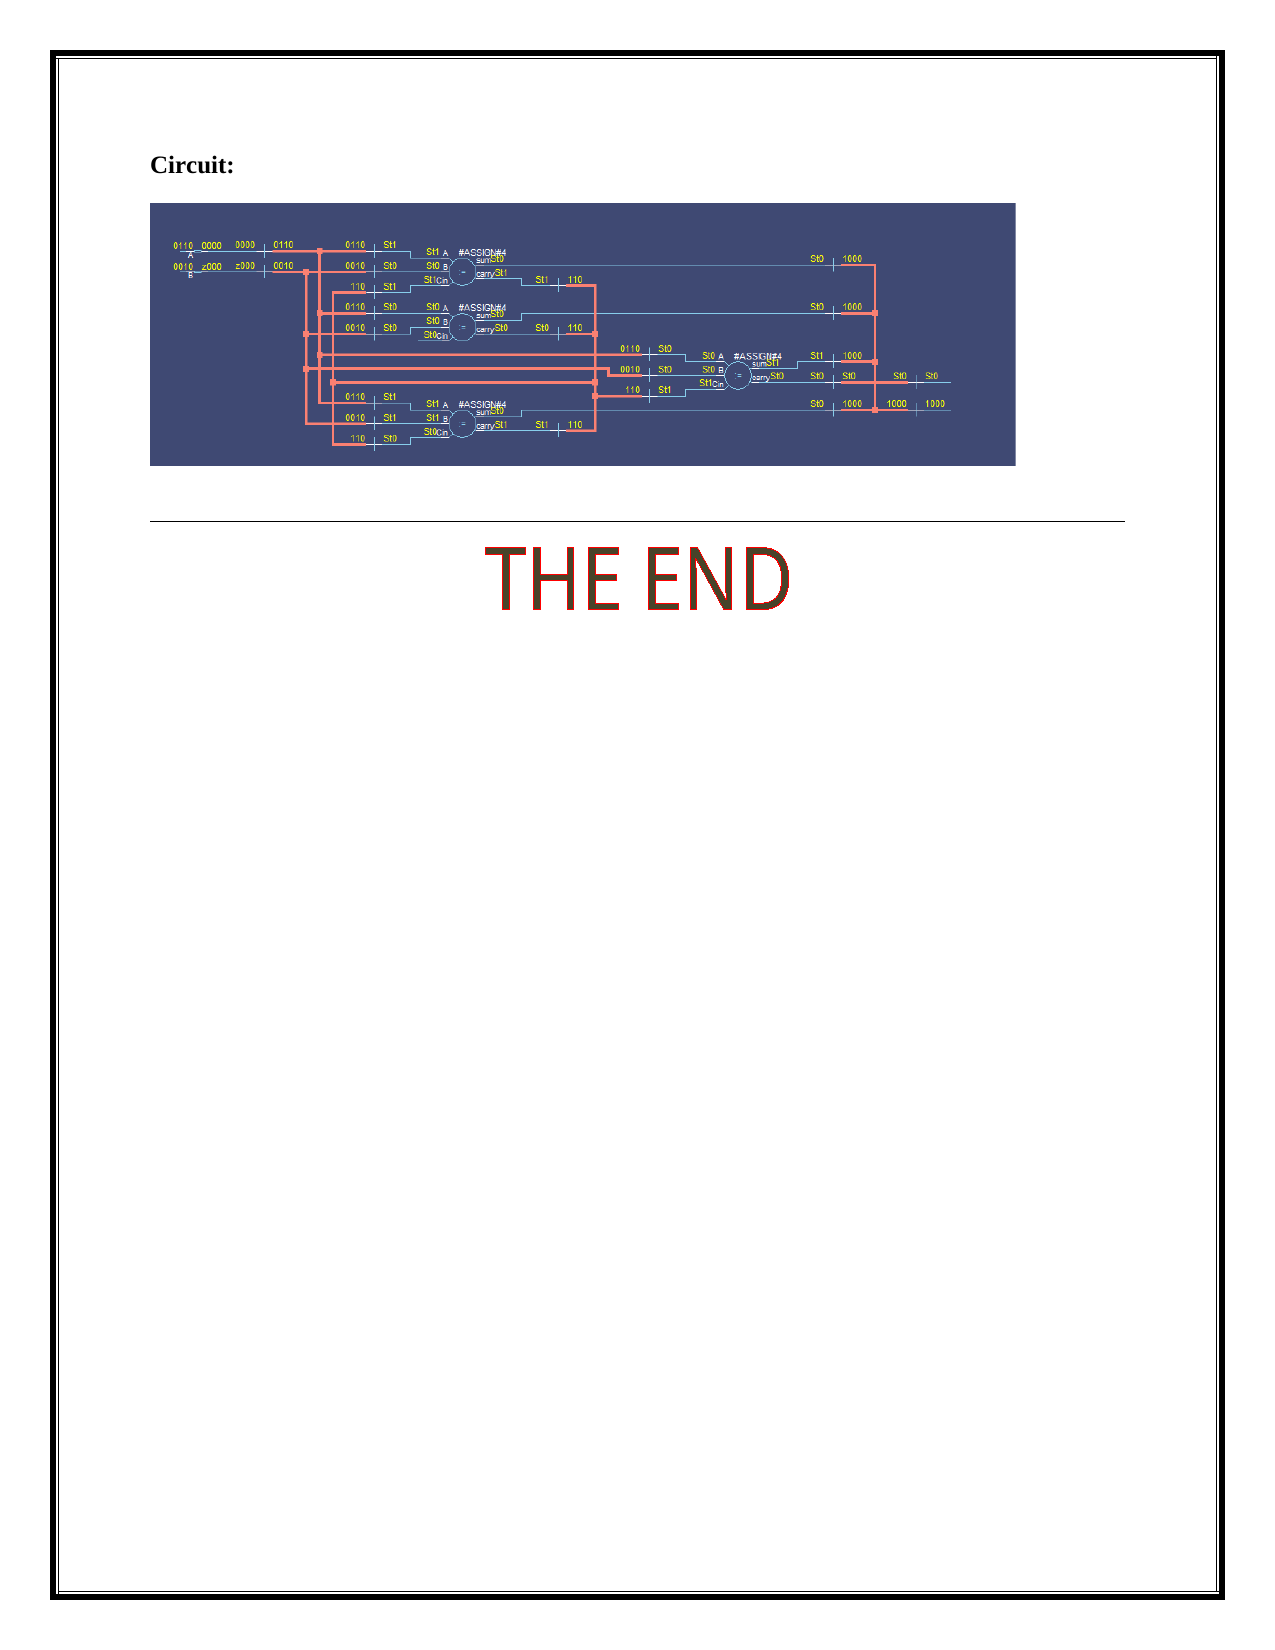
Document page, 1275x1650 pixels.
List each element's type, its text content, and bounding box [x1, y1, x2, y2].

text Circuit: [150, 150, 1125, 179]
picture [150, 203, 1016, 466]
